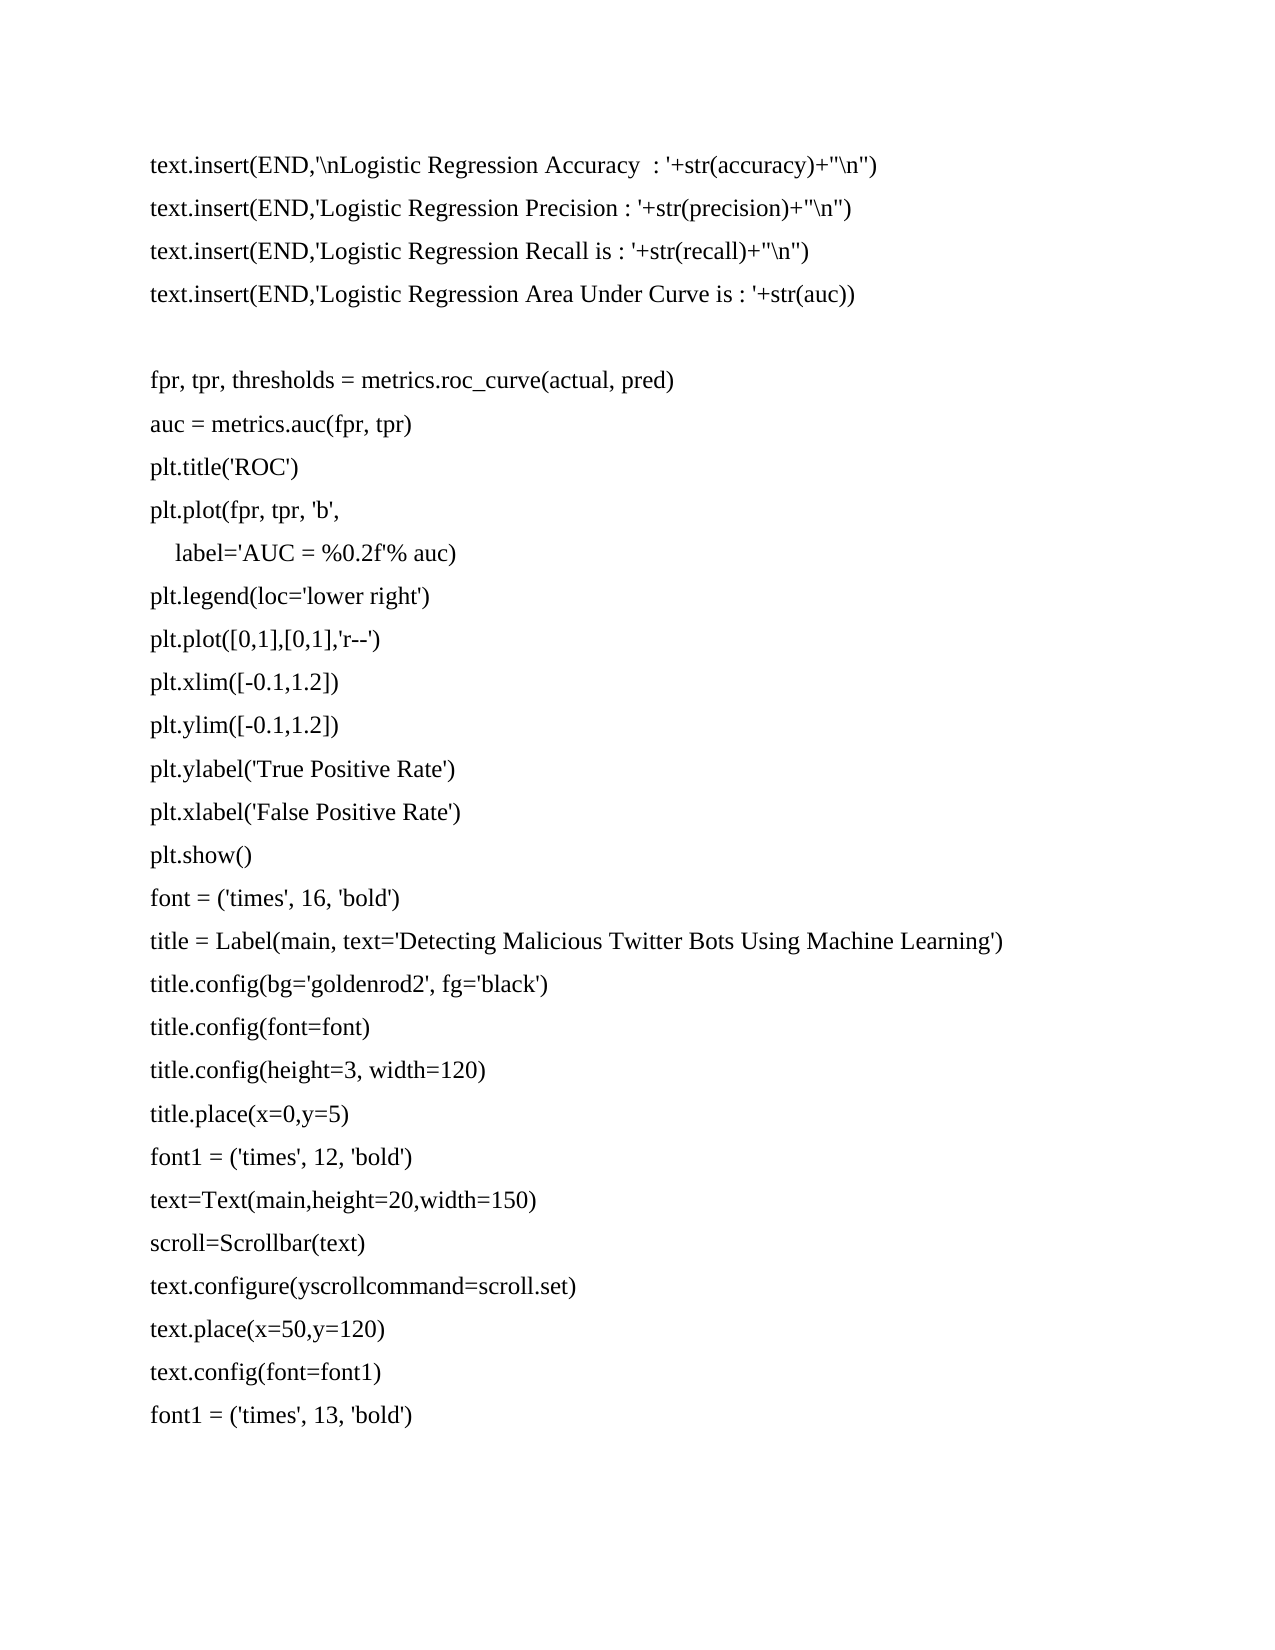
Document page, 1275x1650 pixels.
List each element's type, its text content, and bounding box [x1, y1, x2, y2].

text label='AUC = %0.2f'% auc) [150, 538, 1125, 567]
text text.insert(END,'Logistic Regression Precision : '+str(precision)+"\n") [150, 193, 1125, 222]
text text.insert(END,'Logistic Regression Area Under Curve is : '+str(auc)) [150, 279, 1125, 308]
text title.place(x=0,y=5) [150, 1099, 1125, 1127]
text font1 = ('times', 13, 'bold') [150, 1401, 1125, 1429]
text title.config(bg='goldenrod2', fg='black') [150, 969, 1125, 998]
text fpr, tpr, thresholds = metrics.roc_curve(actual, pred) [150, 366, 1125, 394]
text text.config(font=font1) [150, 1357, 1125, 1386]
text plt.plot([0,1],[0,1],'r--') [150, 624, 1125, 653]
text text.insert(END,'Logistic Regression Recall is : '+str(recall)+"\n") [150, 236, 1125, 265]
text text.configure(yscrollcommand=scroll.set) [150, 1271, 1125, 1300]
text plt.title('ROC') [150, 452, 1125, 481]
text plt.legend(loc='lower right') [150, 581, 1125, 610]
text title = Label(main, text='Detecting Malicious Twitter Bots Using Machine Learning') [150, 926, 1125, 955]
text plt.plot(fpr, tpr, 'b', [150, 495, 1125, 524]
text title.config(font=font) [150, 1012, 1125, 1041]
text auc = metrics.auc(fpr, tpr) [150, 409, 1125, 437]
text text.place(x=50,y=120) [150, 1314, 1125, 1343]
text plt.ylabel('True Positive Rate') [150, 754, 1125, 782]
text title.config(height=3, width=120) [150, 1056, 1125, 1084]
text font = ('times', 16, 'bold') [150, 883, 1125, 912]
text plt.xlabel('False Positive Rate') [150, 797, 1125, 826]
text plt.xlim([-0.1,1.2]) [150, 667, 1125, 696]
text plt.ylim([-0.1,1.2]) [150, 711, 1125, 739]
text text.insert(END,'\nLogistic Regression Accuracy : '+str(accuracy)+"\n") [150, 150, 1125, 179]
text plt.show() [150, 840, 1125, 869]
text font1 = ('times', 12, 'bold') [150, 1142, 1125, 1171]
text scroll=Scrollbar(text) [150, 1228, 1125, 1257]
text text=Text(main,height=20,width=150) [150, 1185, 1125, 1214]
